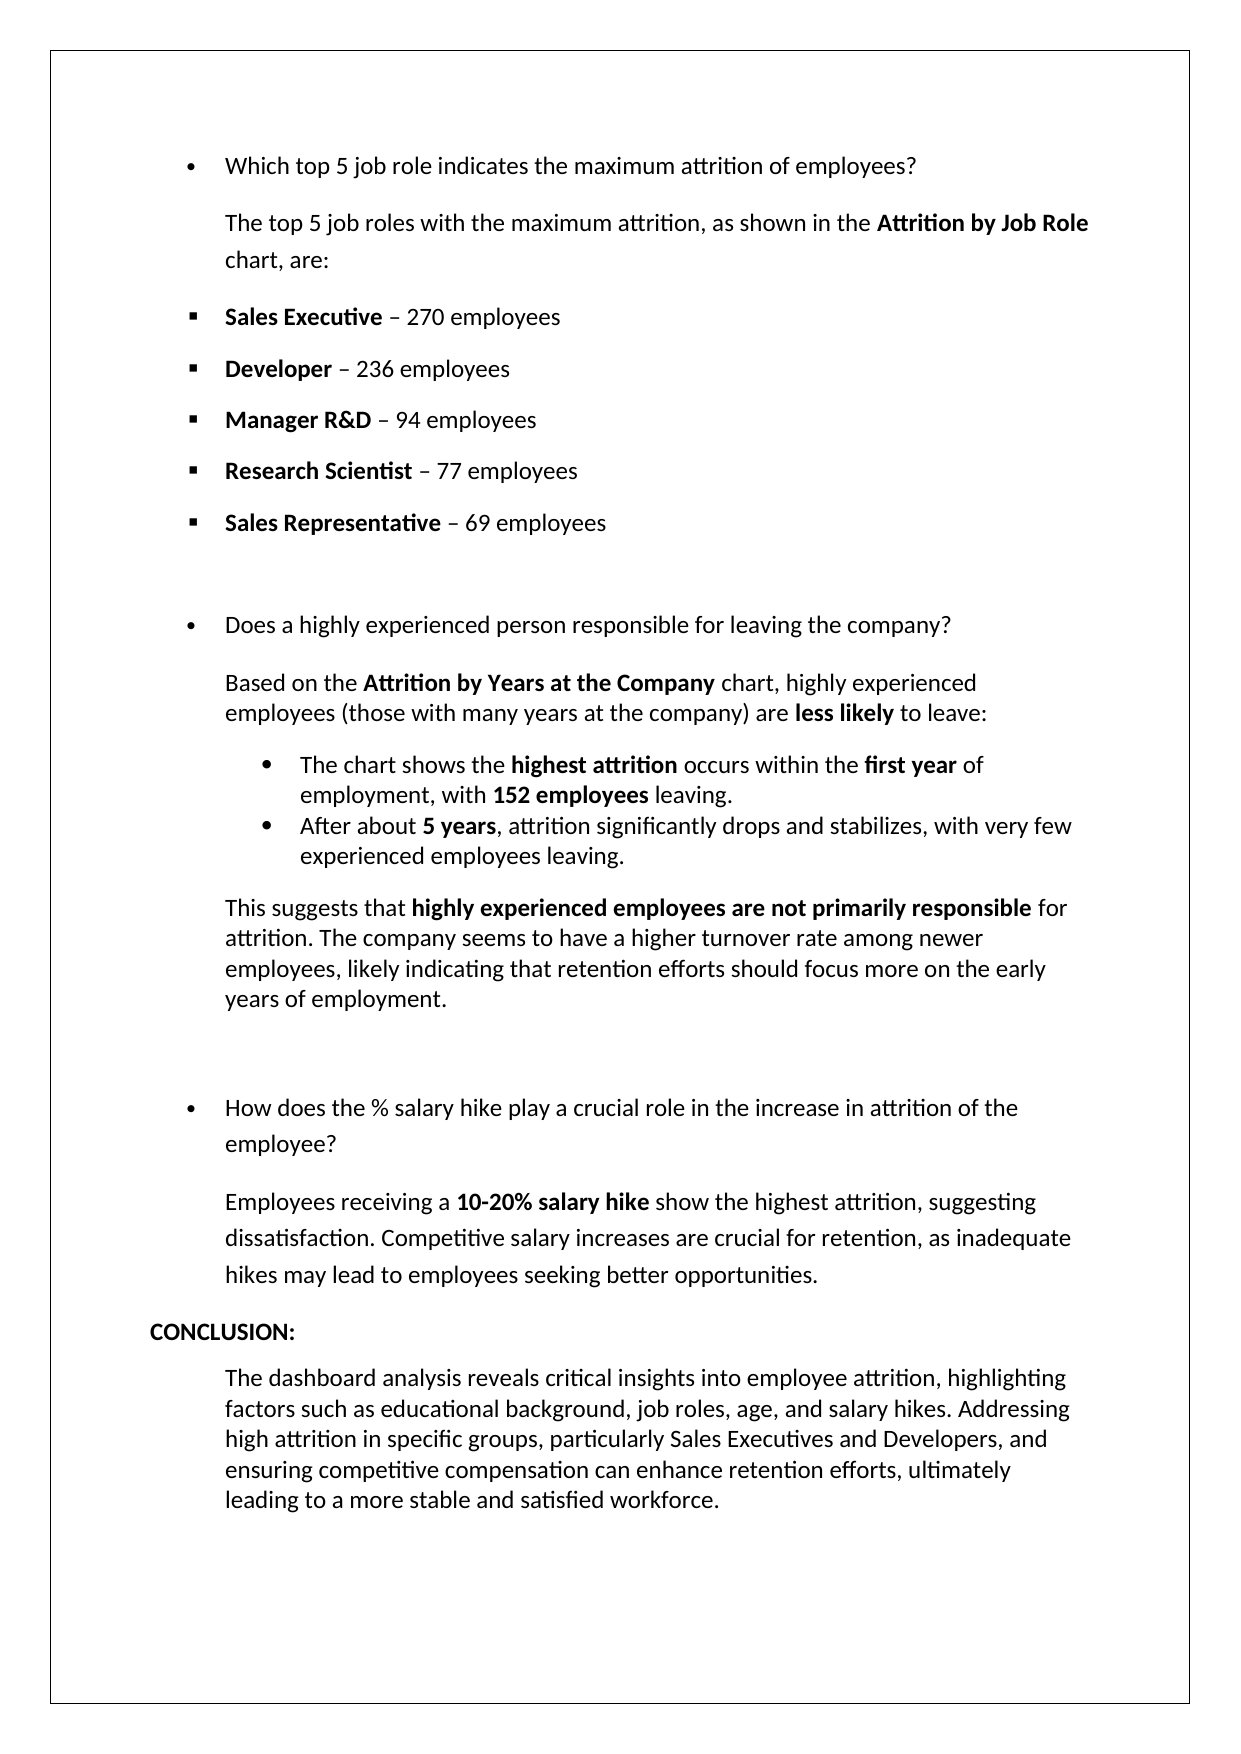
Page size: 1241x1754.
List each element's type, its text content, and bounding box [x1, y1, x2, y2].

list After about 5 years, attrition significantly drops and stabilizes, with very few experienced employees leaving. [262, 810, 1090, 871]
text Based on the Attrition by Years at the Company chart, highly experienced employees (those with many years at the company) are less likely to leave: [225, 667, 1090, 728]
list Research Scientist – 77 employees [187, 455, 1090, 486]
list Which top 5 job role indicates the maximum attrition of employees? [187, 150, 1090, 181]
list The dashboard analysis reveals critical insights into employee attrition, highlighting factors such as educational background, job roles, age, and salary hikes. Addressing high attrition in specific groups, particularly Sales Executives and Developers, and ensuring competitive compensation can enhance retention efforts, ultimately leading to a more stable and satisfied workforce. [225, 1362, 1090, 1515]
list How does the % salary hike play a crucial role in the increase in attrition of the employee? [187, 1092, 1090, 1159]
list Sales Representative – 69 employees [187, 507, 1090, 537]
list The chart shows the highest attrition occurs within the first year of employment, with 152 employees leaving. [262, 749, 1090, 810]
list Sales Executive – 270 employees [187, 301, 1090, 332]
text The top 5 job roles with the maximum attrition, as shown in the Attrition by Job Role chart, are: [225, 207, 1090, 274]
text Employees receiving a 10-20% salary hike show the highest attrition, suggesting dissatisfaction. Competitive salary increases are crucial for retention, as inadequate hikes may lead to employees seeking better opportunities. [225, 1186, 1090, 1289]
list Manager R&D – 94 employees [187, 404, 1090, 434]
text CONCLUSION: [150, 1316, 1090, 1347]
list Does a highly experienced person responsible for leaving the company? [187, 609, 1090, 640]
list Developer – 236 employees [187, 353, 1090, 383]
text This suggests that highly experienced employees are not primarily responsible for attrition. The company seems to have a higher turnover rate among newer employees, likely indicating that retention efforts should focus more on the early years of employment. [225, 892, 1090, 1014]
